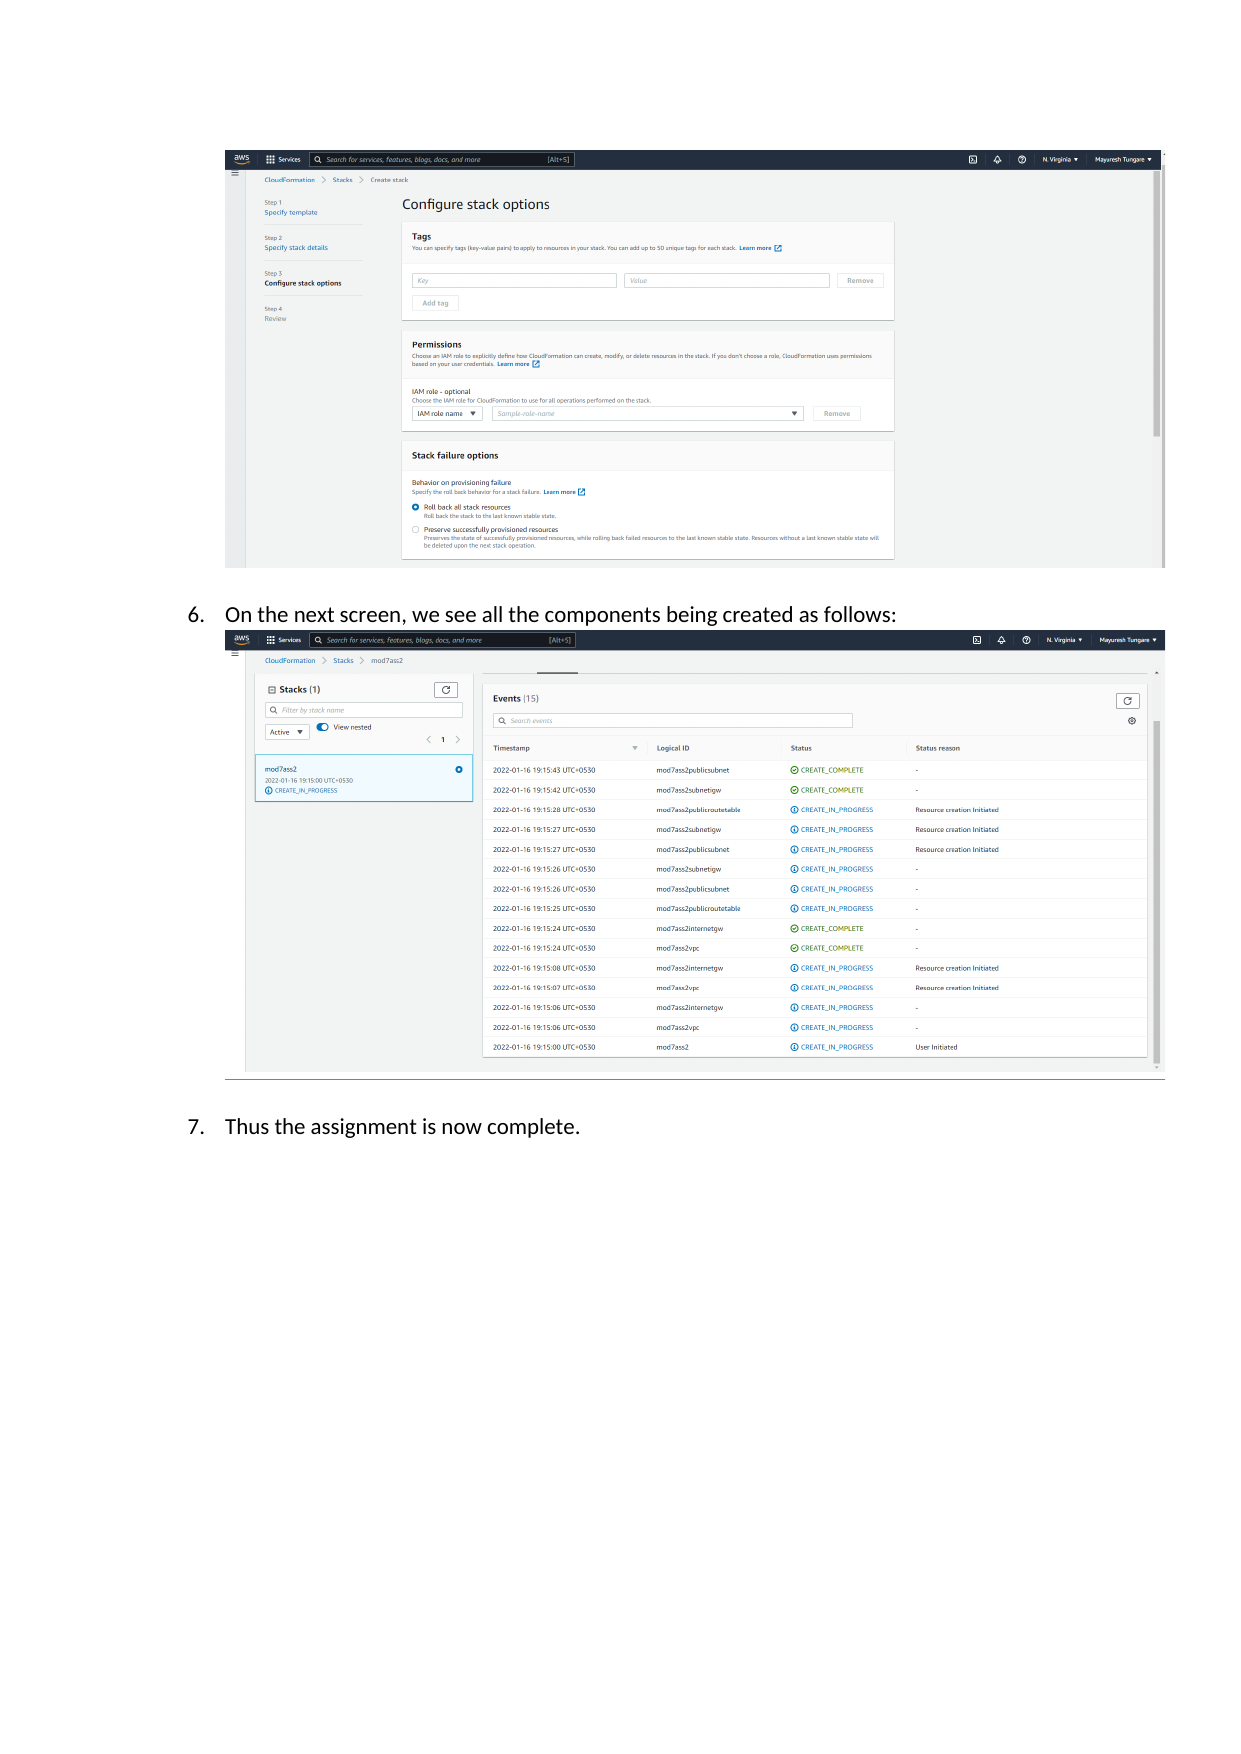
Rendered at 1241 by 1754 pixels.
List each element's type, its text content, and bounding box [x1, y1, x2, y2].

picture [225, 630, 1166, 1080]
picture [225, 150, 1166, 568]
list Thus the assignment is now complete. [187, 1112, 1090, 1140]
list On the next screen, we see all the components being created as follows: [187, 600, 1090, 628]
